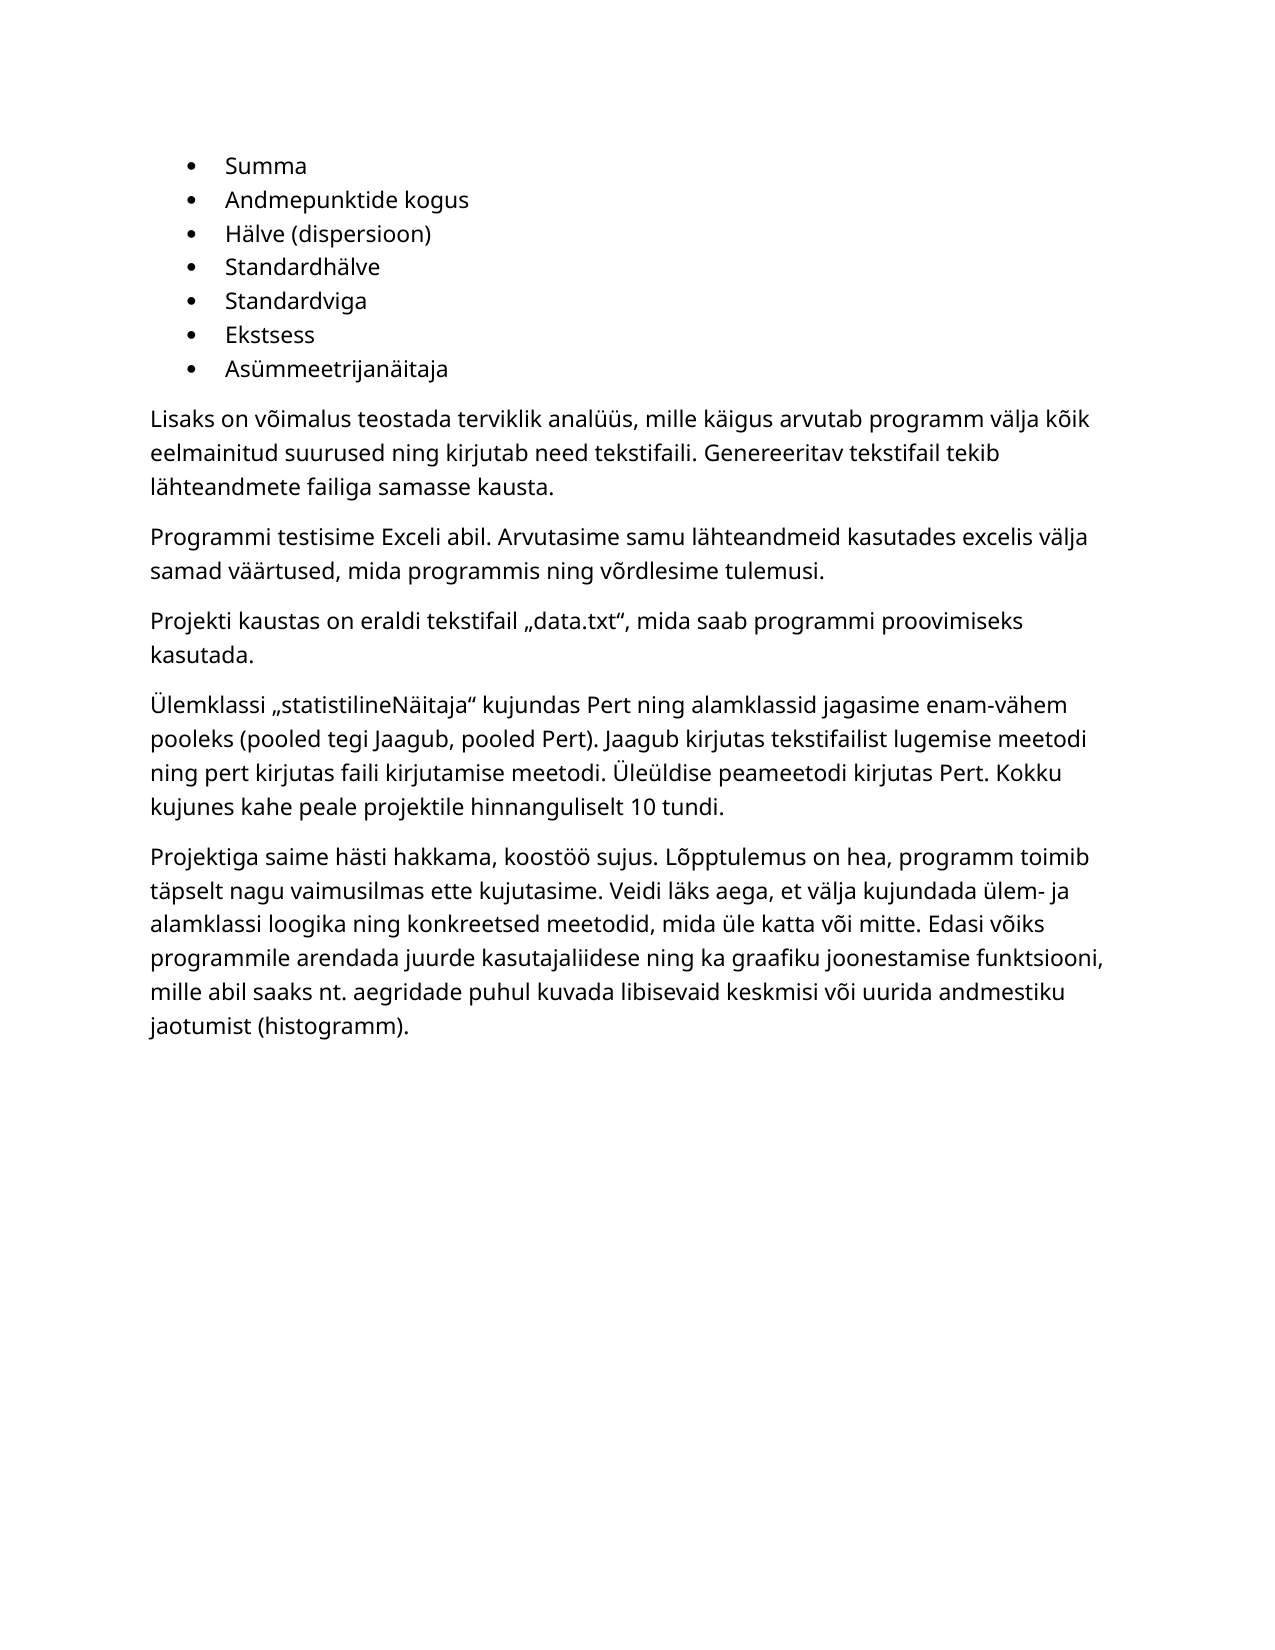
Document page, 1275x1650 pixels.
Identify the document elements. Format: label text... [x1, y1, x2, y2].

list Ekstsess [187, 319, 1125, 350]
text Programmi testisime Exceli abil. Arvutasime samu lähteandmeid kasutades excelis välja samad väärtused, mida programmis ning võrdlesime tulemusi. [150, 521, 1125, 586]
list Standardhälve [187, 251, 1125, 282]
text Projektiga saime hästi hakkama, koostöö sujus. Lõpptulemus on hea, programm toimib täpselt nagu vaimusilmas ette kujutasime. Veidi läks aega, et välja kujundada ülem- ja alamklassi loogika ning konkreetsed meetodid, mida üle katta või mitte. Edasi võiks programmile arendada juurde kasutajaliidese ning ka graafiku joonestamise funktsiooni, mille abil saaks nt. aegridade puhul kuvada libisevaid keskmisi või uurida andmestiku jaotumist (histogramm). [150, 841, 1125, 1041]
list Standardviga [187, 285, 1125, 316]
text Ülemklassi „statistilineNäitaja“ kujundas Pert ning alamklassid jagasime enam-vähem pooleks (pooled tegi Jaagub, pooled Pert). Jaagub kirjutas tekstifailist lugemise meetodi ning pert kirjutas faili kirjutamise meetodi. Üleüldise peameetodi kirjutas Pert. Kokku kujunes kahe peale projektile hinnanguliselt 10 tundi. [150, 689, 1125, 822]
text Projekti kaustas on eraldi tekstifail „data.txt“, mida saab programmi proovimiseks kasutada. [150, 605, 1125, 670]
list Andmepunktide kogus [187, 184, 1125, 215]
list Summa [187, 150, 1125, 181]
text Lisaks on võimalus teostada terviklik analüüs, mille käigus arvutab programm välja kõik eelmainitud suurused ning kirjutab need tekstifaili. Genereeritav tekstifail tekib lähteandmete failiga samasse kausta. [150, 403, 1125, 502]
list Asümmeetrijanäitaja [187, 352, 1125, 384]
list Hälve (dispersioon) [187, 217, 1125, 249]
